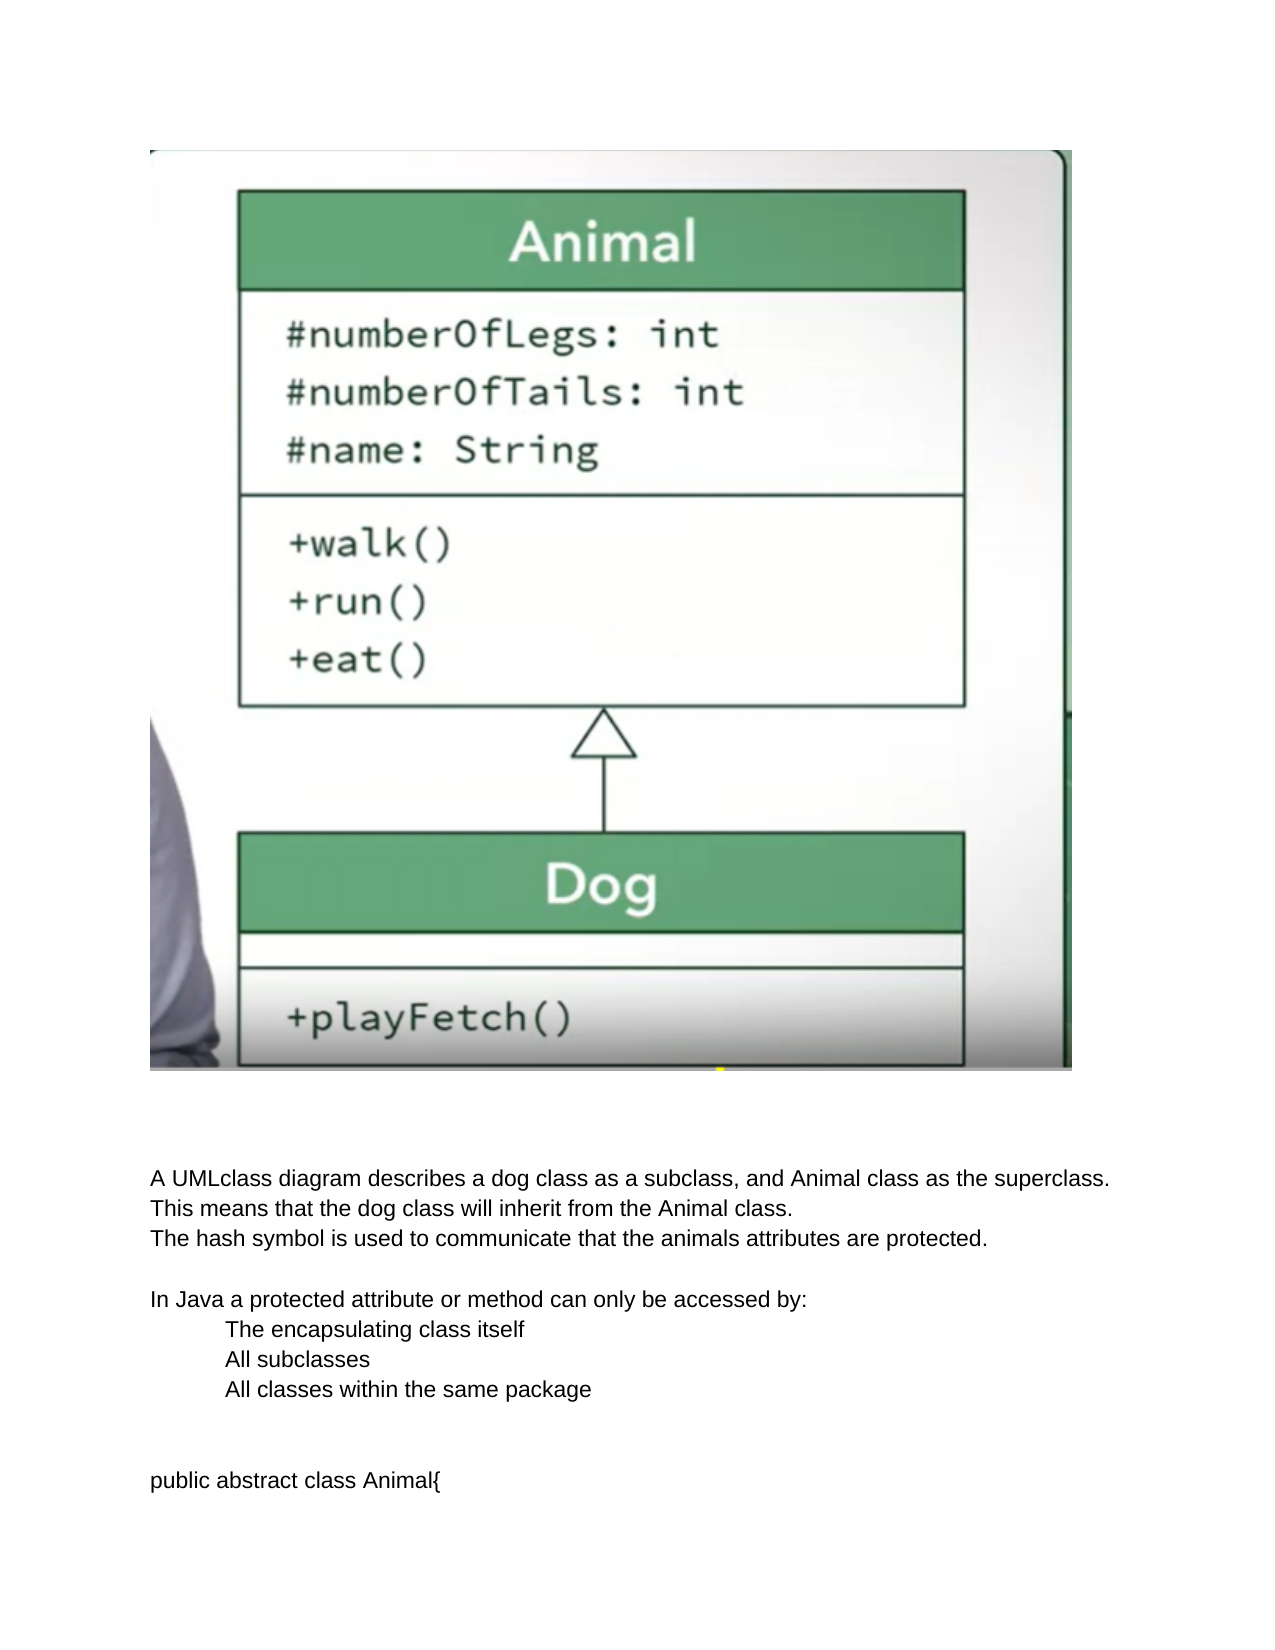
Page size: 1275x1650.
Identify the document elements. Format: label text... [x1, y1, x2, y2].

text This means that the dog class will inherit from the Animal class. [150, 1195, 1125, 1221]
text All classes within the same package [150, 1376, 1125, 1403]
picture [150, 150, 1072, 1071]
text The encapsulating class itself [150, 1316, 1125, 1342]
text public abstract class Animal{ [150, 1467, 1125, 1493]
text All subclasses [150, 1346, 1125, 1372]
text A UMLclass diagram describes a dog class as a subclass, and Animal class as the superclass. [150, 1165, 1125, 1191]
text In Java a protected attribute or method can only be accessed by: [150, 1286, 1125, 1312]
text The hash symbol is used to communicate that the animals attributes are protected. [150, 1225, 1125, 1252]
